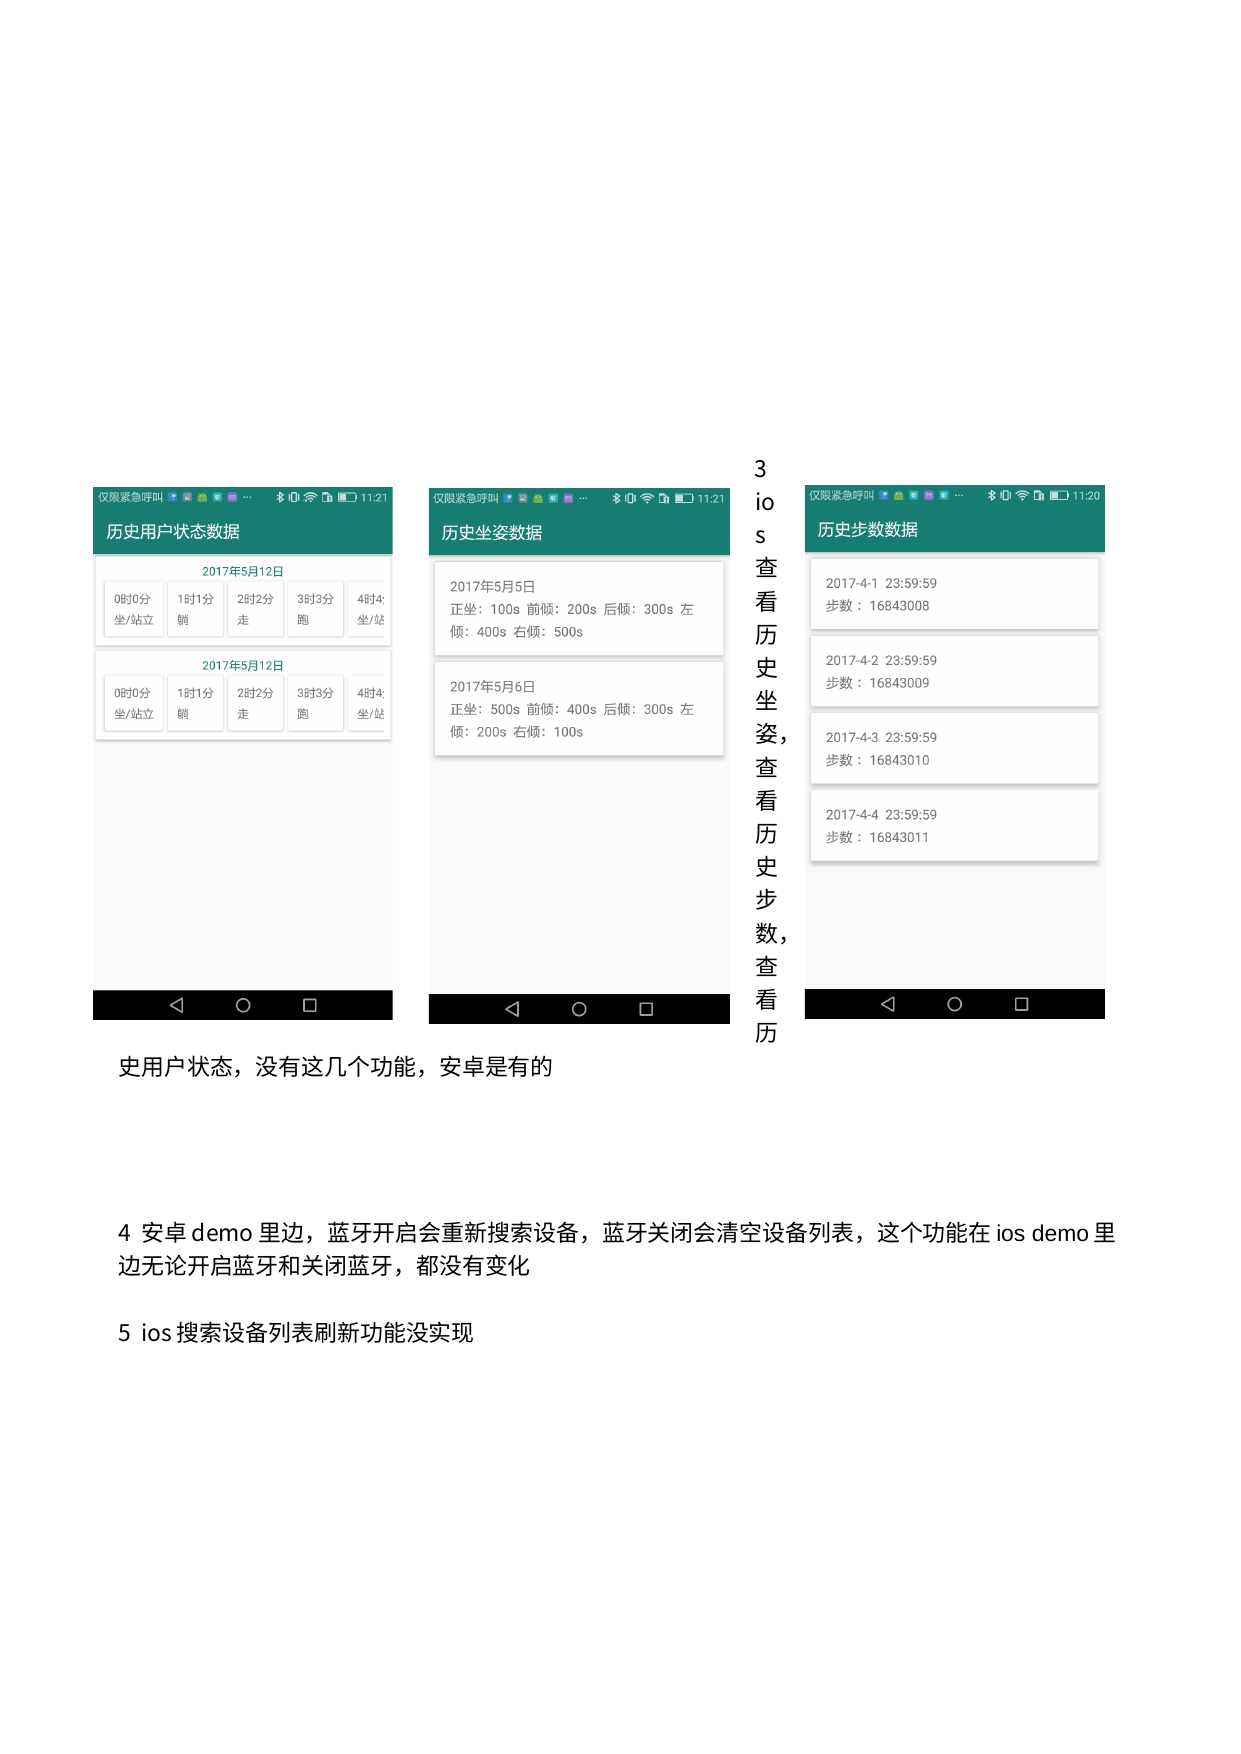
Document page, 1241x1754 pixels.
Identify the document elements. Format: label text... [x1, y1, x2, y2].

text 4 安卓demo里边，蓝牙开启会重新搜索设备，蓝牙关闭会清空设备列表，这个功能在ios demo里边无论开启蓝牙和关闭蓝牙，都没有变化 [118, 1215, 1122, 1281]
picture [93, 487, 393, 1020]
picture [804, 485, 1105, 1019]
text 5 ios搜索设备列表刷新功能没实现 [118, 1314, 1122, 1348]
picture [428, 488, 730, 1024]
